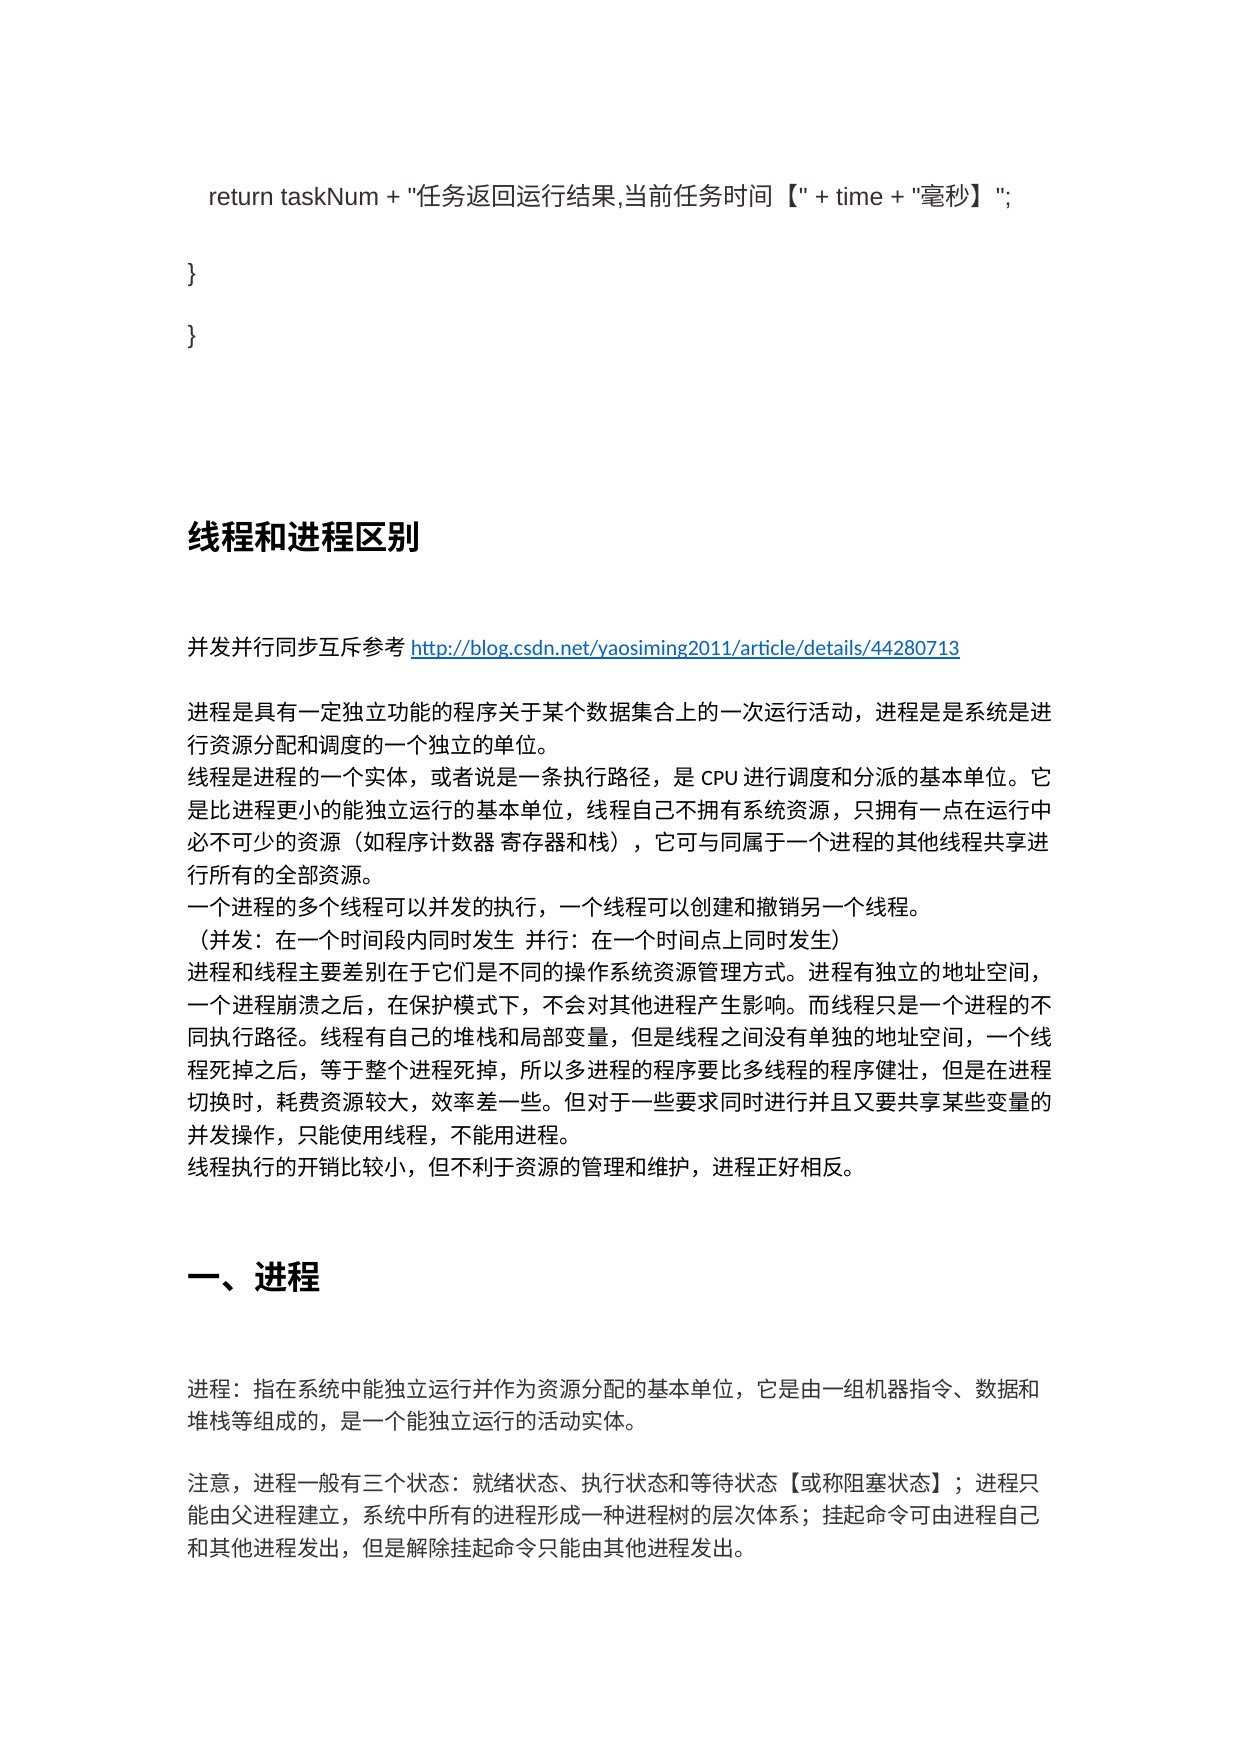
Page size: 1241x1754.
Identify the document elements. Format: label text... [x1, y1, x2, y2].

text 一个进程的多个线程可以并发的执行，一个线程可以创建和撤销另一个线程。 [187, 890, 1053, 922]
text } [187, 256, 1053, 289]
text （并发：在一个时间段内同时发生 并行：在一个时间点上同时发生） [187, 922, 1053, 955]
text 进程：指在系统中能独立运行并作为资源分配的基本单位，它是由一组机器指令、数据和堆栈等组成的，是一个能独立运行的活动实体。 [187, 1371, 1053, 1436]
text return taskNum + "任务返回运行结果,当前任务时间【" + time + "毫秒】"; [187, 162, 1053, 227]
text 进程和线程主要差别在于它们是不同的操作系统资源管理方式。进程有独立的地址空间，一个进程崩溃之后，在保护模式下，不会对其他进程产生影响。而线程只是一个进程的不同执行路径。线程有自己的堆栈和局部变量，但是线程之间没有单独的地址空间，一个线程死掉之后，等于整个进程死掉，所以多进程的程序要比多线程的程序健壮，但是在进程切换时，耗费资源较大，效率差一些。但对于一些要求同时进行并且又要共享某些变量的并发操作，只能使用线程，不能用进程。 [187, 955, 1053, 1150]
text 线程执行的开销比较小，但不利于资源的管理和维护，进程正好相反。 [187, 1150, 1053, 1182]
text } [187, 318, 1053, 350]
subtitle 一、进程 [187, 1242, 1053, 1307]
text 注意，进程一般有三个状态：就绪状态、执行状态和等待状态【或称阻塞状态】；进程只能由父进程建立，系统中所有的进程形成一种进程树的层次体系；挂起命令可由进程自己和其他进程发出，但是解除挂起命令只能由其他进程发出。 [187, 1466, 1053, 1563]
subtitle 线程和进程区别 [187, 503, 1053, 568]
text 并发并行同步互斥参考http://blog.csdn.net/yaosiming2011/article/details/44280713 [187, 630, 1053, 662]
text 进程是具有一定独立功能的程序关于某个数据集合上的一次运行活动，进程是是系统是进行资源分配和调度的一个独立的单位。 [187, 695, 1053, 760]
text 线程是进程的一个实体，或者说是一条执行路径，是CPU进行调度和分派的基本单位。它是比进程更小的能独立运行的基本单位，线程自己不拥有系统资源，只拥有一点在运行中必不可少的资源（如程序计数器 寄存器和栈），它可与同属于一个进程的其他线程共享进行所有的全部资源。 [187, 760, 1053, 890]
